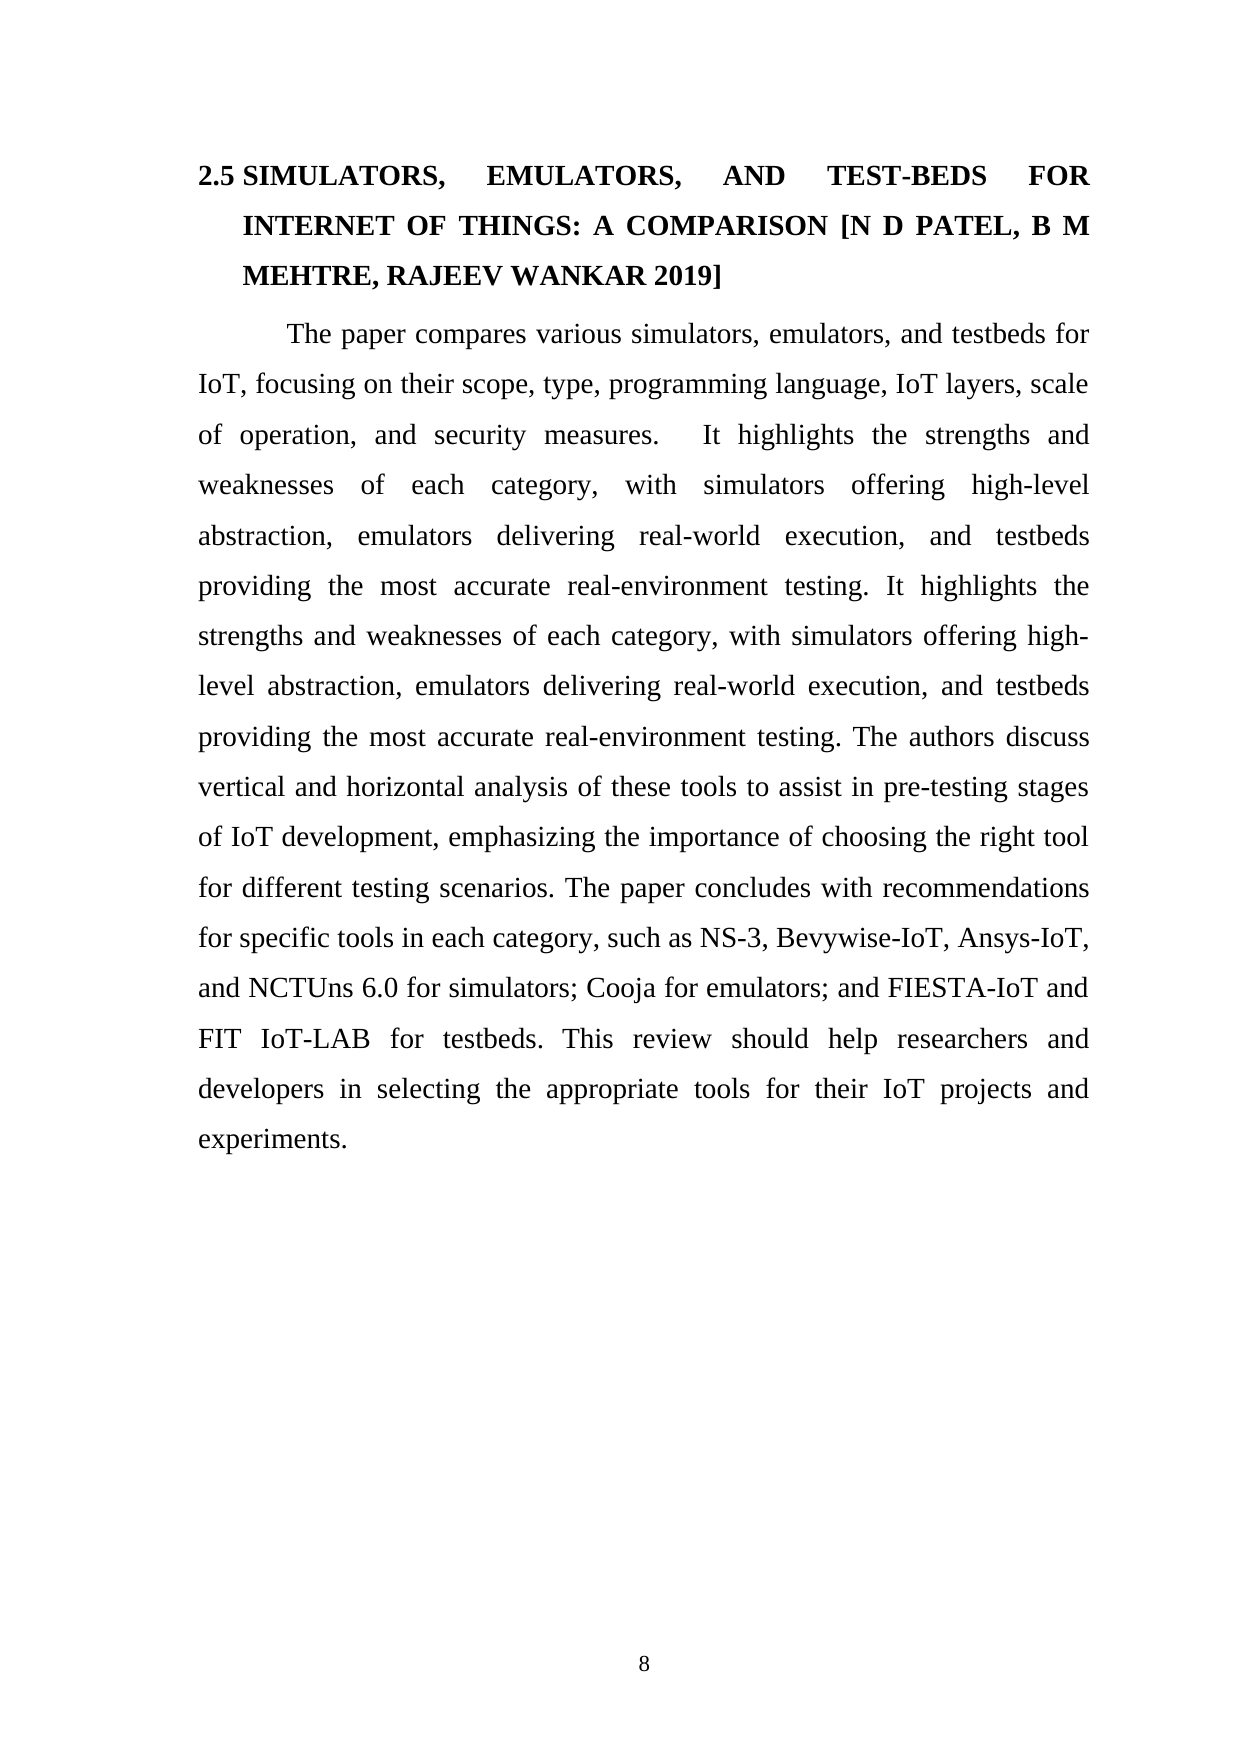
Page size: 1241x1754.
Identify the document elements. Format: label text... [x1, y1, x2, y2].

text 2.5 SIMULATORS, EMULATORS, AND TEST-BEDS FOR INTERNET OF THINGS: A COMPARISON [N D PATEL, B M MEHTRE, RAJEEV WANKAR 2019] [198, 158, 1090, 292]
text The paper compares various simulators, emulators, and testbeds for IoT, focusing on their scope, type, programming language, IoT layers, scale of operation, and security measures. It highlights the strengths and weaknesses of each category, with simulators offering high-level abstraction, emulators delivering real-world execution, and testbeds providing the most accurate real-environment testing. It highlights the strengths and weaknesses of each category, with simulators offering high-level abstraction, emulators delivering real-world execution, and testbeds providing the most accurate real-environment testing. The authors discuss vertical and horizontal analysis of these tools to assist in pre-testing stages of IoT development, emphasizing the importance of choosing the right tool for different testing scenarios. The paper concludes with recommendations for specific tools in each category, such as NS-3, Bevywise-IoT, Ansys-IoT, and NCTUns 6.0 for simulators; Cooja for emulators; and FIESTA-IoT and FIT IoT-LAB for testbeds. This review should help researchers and developers in selecting the appropriate tools for their IoT projects and experiments. [198, 316, 1090, 1155]
